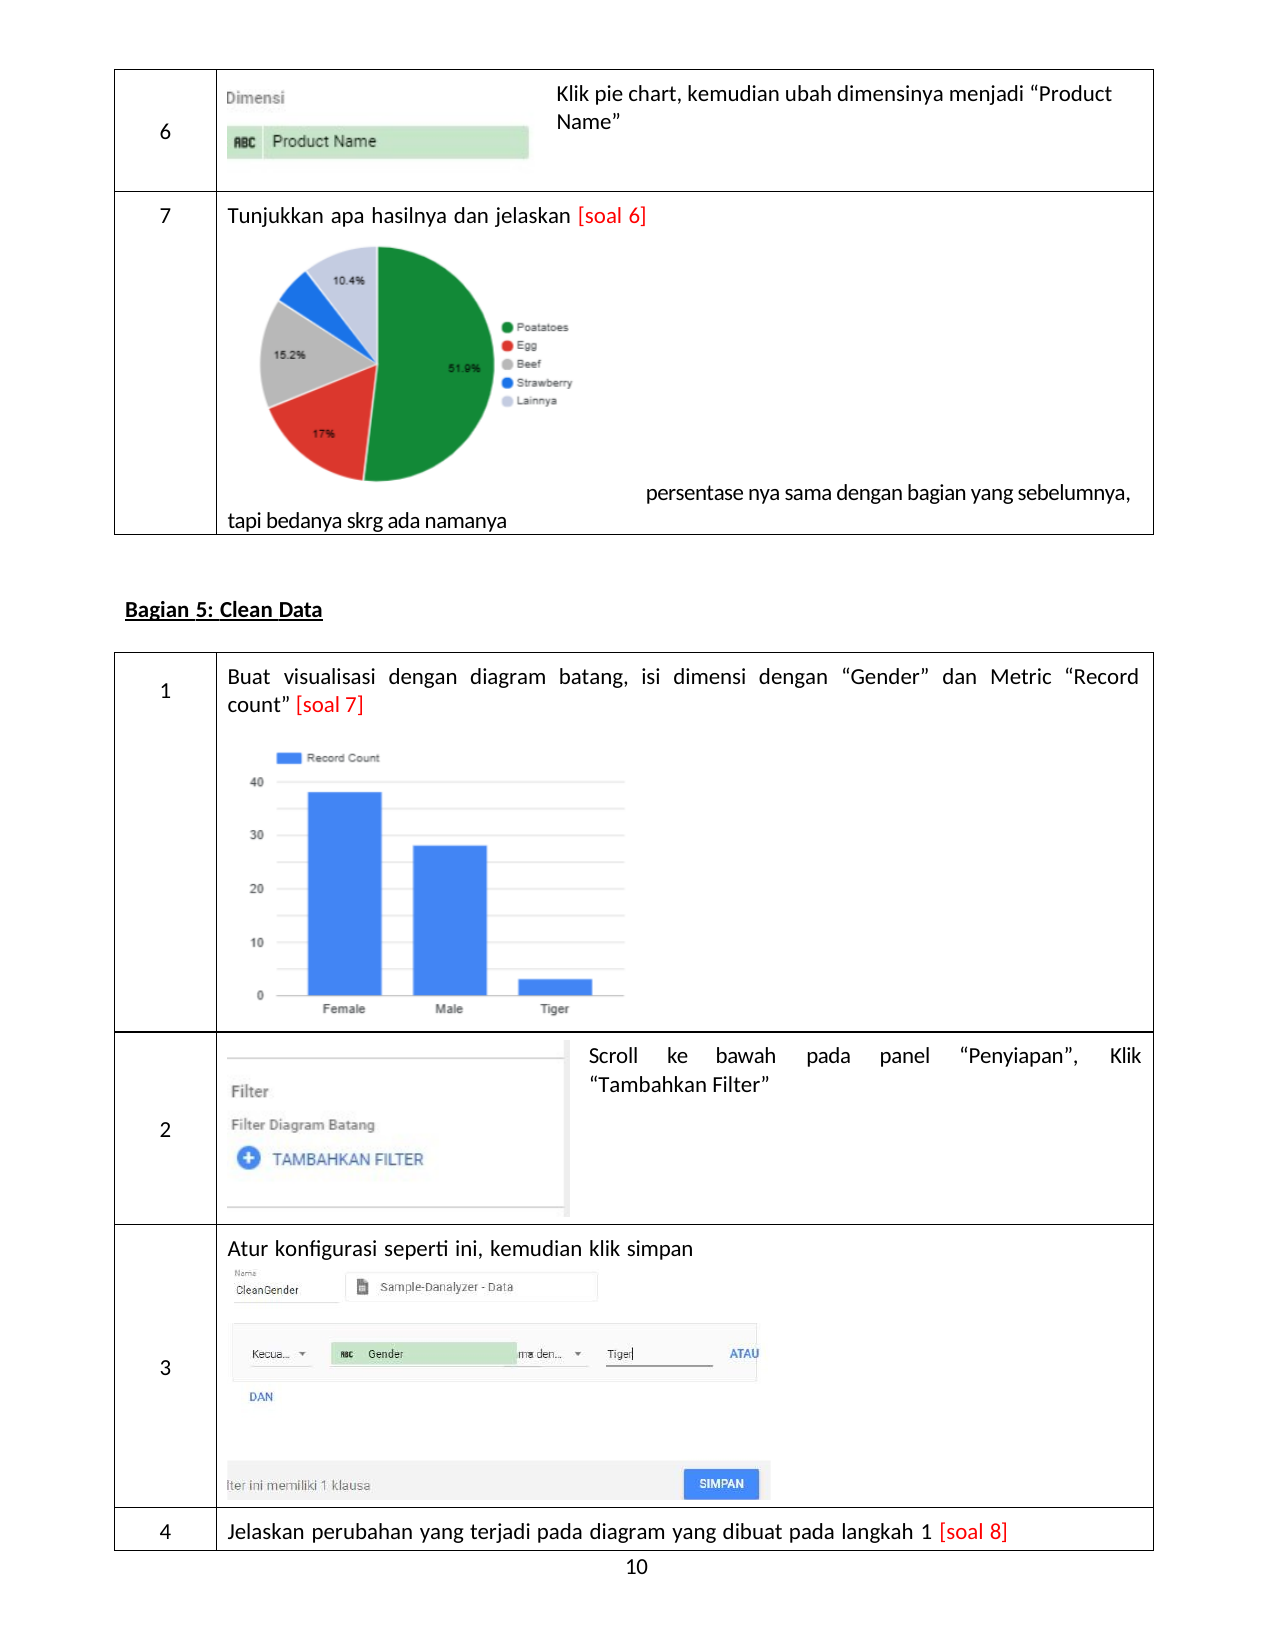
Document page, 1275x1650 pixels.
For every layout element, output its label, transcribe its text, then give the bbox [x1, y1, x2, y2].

picture [227, 1269, 771, 1500]
text Bagian 5: Clean Data [125, 595, 1162, 623]
table_cell 4 [115, 1508, 216, 1550]
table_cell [217, 1508, 1153, 1550]
table_header Buat visualisasi dengan diagram batang, isi dimensi dengan “Gender” dan Metric “Record count” [soal 7] [217, 653, 1153, 1031]
table_header Klik pie chart, kemudian ubah dimensinya menjadi “Product Name” [217, 70, 1153, 191]
table_cell 2 [115, 1033, 216, 1224]
table_header 6 [115, 70, 216, 191]
table_header 1 [115, 653, 216, 1031]
picture [227, 228, 641, 501]
table_cell Atur konfigurasi seperti ini, kemudian klik simpan [217, 1225, 1153, 1507]
picture [227, 719, 667, 1031]
table_cell Scroll ke bawah pada panel “Penyiapan”, Klik “Tambahkan Filter” [217, 1033, 1153, 1224]
table_cell 7 [115, 192, 216, 534]
table_cell Tunjukkan apa hasilnya dan jelaskan [soal 6] persentase nya sama dengan bagian yang sebelumnya, tapi bedanya skrg ada namanya [217, 192, 1153, 534]
table_cell 3 [115, 1225, 216, 1507]
